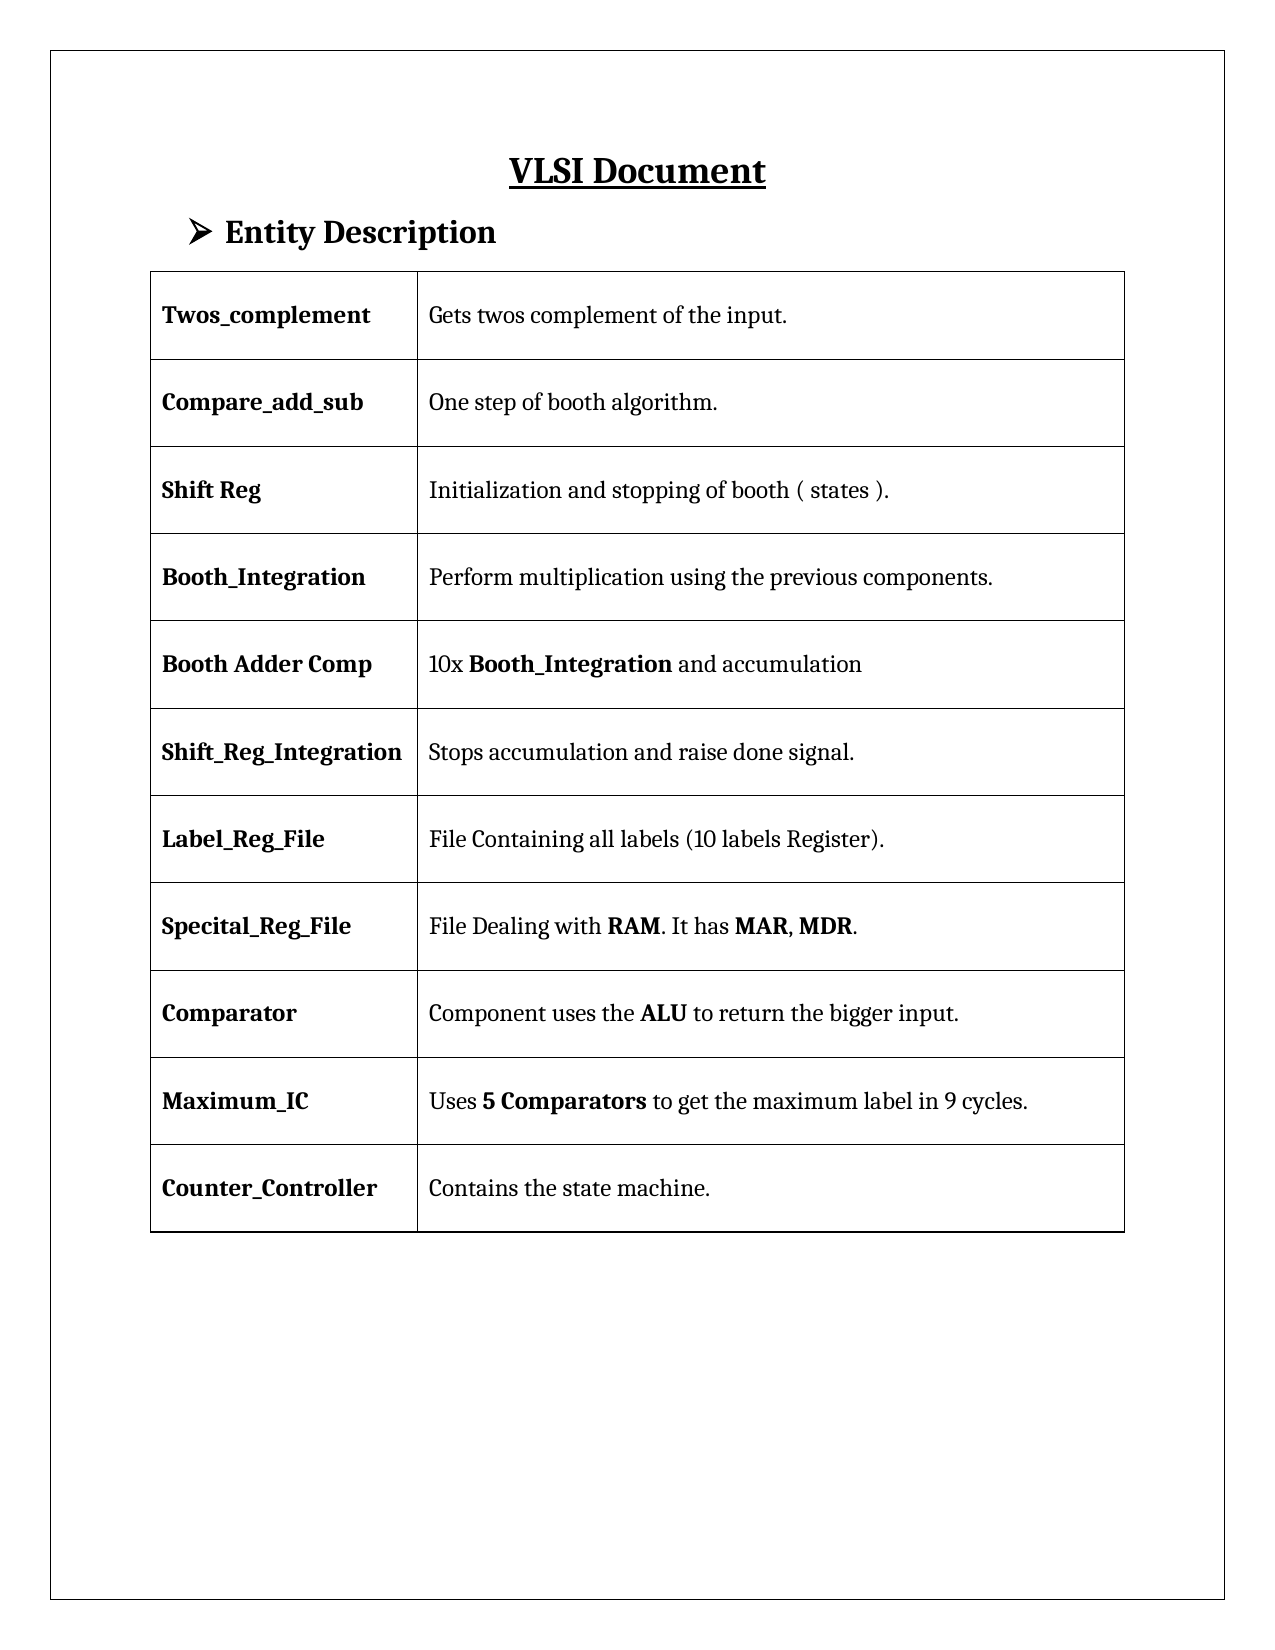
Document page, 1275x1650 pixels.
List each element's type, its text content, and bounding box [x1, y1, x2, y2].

table_cell One step of booth algorithm. [418, 360, 1124, 446]
table_header Twos_complement [151, 272, 417, 358]
text VLSI Document [150, 150, 1125, 193]
table_cell Booth Adder Comp [151, 621, 417, 708]
table_cell Compare_add_sub [151, 360, 417, 446]
table_cell Counter_Controller [151, 1145, 417, 1231]
table_cell Booth_Integration [151, 534, 417, 620]
table_cell Maximum_IC [151, 1058, 417, 1144]
table_cell Specital_Reg_File [151, 883, 417, 969]
list Entity Description [187, 213, 1125, 252]
table_cell Stops accumulation and raise done signal. [418, 709, 1124, 795]
table_cell Uses 5 Comparators to get the maximum label in 9 cycles. [418, 1058, 1124, 1144]
table_cell File Containing all labels (10 labels Register). [418, 796, 1124, 882]
table_header Gets twos complement of the input. [418, 272, 1124, 358]
table_cell Contains the state machine. [418, 1145, 1124, 1231]
table_cell File Dealing with RAM. It has MAR, MDR. [418, 883, 1124, 969]
table_cell Comparator [151, 971, 417, 1057]
table_cell Initialization and stopping of booth ( states ). [418, 447, 1124, 533]
table_cell 10x Booth_Integration and accumulation [418, 621, 1124, 708]
table_cell Component uses the ALU to return the bigger input. [418, 971, 1124, 1057]
table_cell Shift Reg [151, 447, 417, 533]
table_cell Shift_Reg_Integration [151, 709, 417, 795]
table_cell Perform multiplication using the previous components. [418, 534, 1124, 620]
table_cell Label_Reg_File [151, 796, 417, 882]
